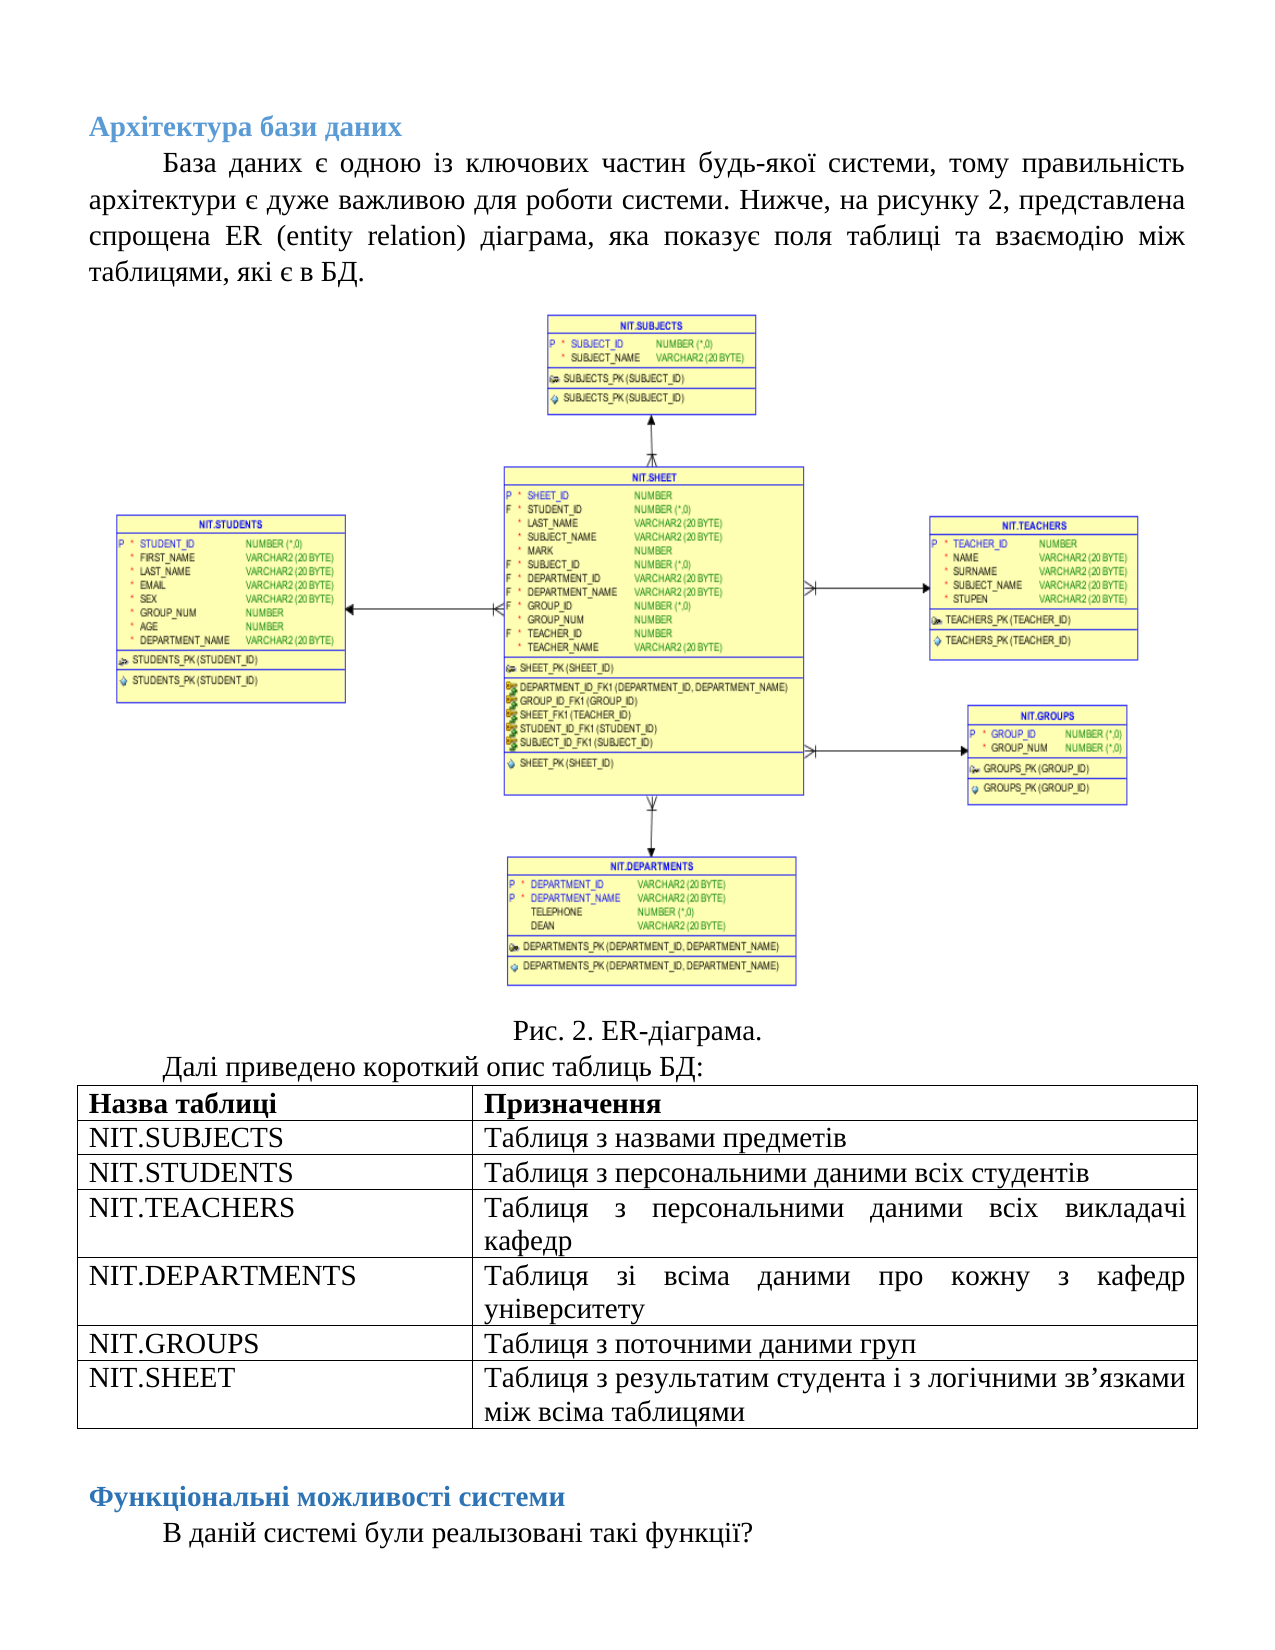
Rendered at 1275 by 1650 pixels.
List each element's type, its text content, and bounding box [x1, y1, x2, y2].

table_cell Таблиця з персональними даними всіх студентів [473, 1155, 1197, 1189]
subtitle Функціональні можливості системи [89, 1479, 1186, 1512]
table_cell Таблиця з поточними даними груп [473, 1326, 1197, 1359]
text В даній системі були реалызовані такі функції? [89, 1515, 1186, 1548]
text Рис. 2. ER-діаграма. [89, 1013, 1186, 1046]
subtitle Архітектура бази даних [89, 109, 1186, 143]
table_cell Таблиця з персональними даними всіх викладачі кафедр [473, 1190, 1197, 1257]
table_cell NIT.SUBJECTS [78, 1121, 472, 1154]
table_cell NIT.TEACHERS [78, 1190, 472, 1257]
text База даних є одною із ключових частин будь-якої системи, тому правильність архітектури є дуже важливою для роботи системи. Нижче, на рисунку 2, представлена спрощена ER (entity relation) діаграма, яка показує поля таблиці та взаємодію між таблицями, які є в БД. [89, 146, 1186, 288]
table_cell Таблиця зі всіма даними про кожну з кафедр університету [473, 1258, 1197, 1325]
picture [88, 290, 1208, 1011]
table_header Назва таблиці [78, 1086, 472, 1119]
table_cell Таблиця з результатим студента і з логічними зв’язками між всіма таблицями [473, 1361, 1197, 1428]
table_header Призначення [473, 1086, 1197, 1119]
table_cell NIT.GROUPS [78, 1326, 472, 1359]
table_cell NIT.DEPARTMENTS [78, 1258, 472, 1325]
table_cell NIT.SHEET [78, 1361, 472, 1428]
table_cell Таблиця з назвами предметів [473, 1121, 1197, 1154]
table_cell NIT.STUDENTS [78, 1155, 472, 1189]
text Далі приведено короткий опис таблиць БД: [89, 1049, 1186, 1082]
